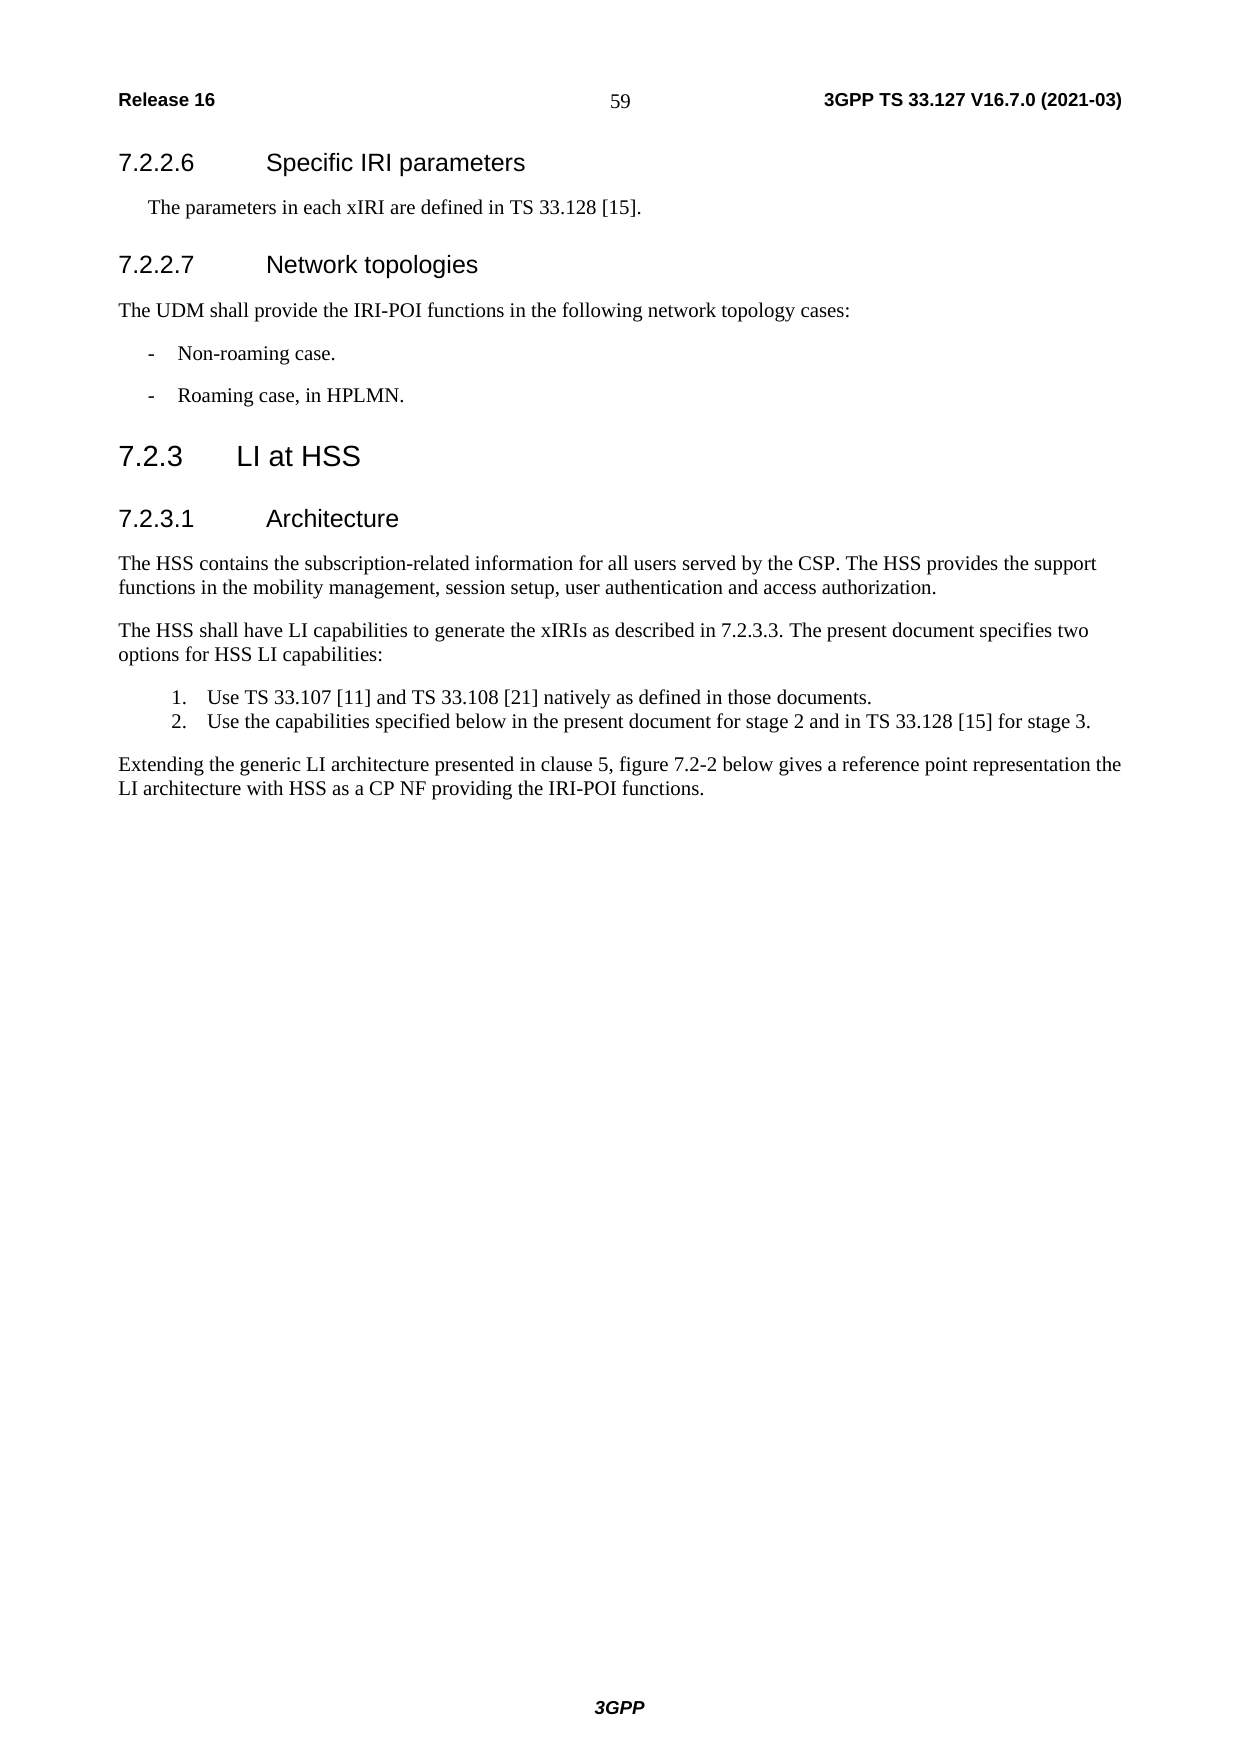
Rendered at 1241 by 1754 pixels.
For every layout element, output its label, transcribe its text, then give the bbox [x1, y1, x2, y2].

text The UDM shall provide the IRI-POI functions in the following network topology cases: [118, 298, 1122, 322]
subtitle 7.2.3.1 Architecture [118, 503, 1122, 532]
text - Roaming case, in HPLMN. [148, 383, 1122, 407]
text The HSS shall have LI capabilities to generate the xIRIs as described in 7.2.3.3. The present document specifies two options for HSS LI capabilities: [118, 618, 1122, 666]
text Extending the generic LI architecture presented in clause 5, figure 7.2-2 below gives a reference point representation the LI architecture with HSS as a CP NF providing the IRI-POI functions. [118, 752, 1122, 800]
list 2. Use the capabilities specified below in the present document for stage 2 and in TS 33.128 [15] for stage 3. [171, 709, 1122, 733]
text The HSS contains the subscription-related information for all users served by the CSP. The HSS provides the support functions in the mobility management, session setup, user authentication and access authorization. [118, 551, 1122, 599]
text The parameters in each xIRI are defined in TS 33.128 [15]. [148, 195, 1122, 219]
subtitle 7.2.2.7 Network topologies [118, 250, 1122, 279]
subtitle 7.2.2.6 Specific IRI parameters [118, 147, 1122, 176]
text - Non-roaming case. [148, 341, 1122, 365]
subtitle 7.2.3 LI at HSS [118, 439, 1122, 472]
list 1. Use TS 33.107 [11] and TS 33.108 [21] natively as defined in those documents. [171, 685, 1122, 709]
